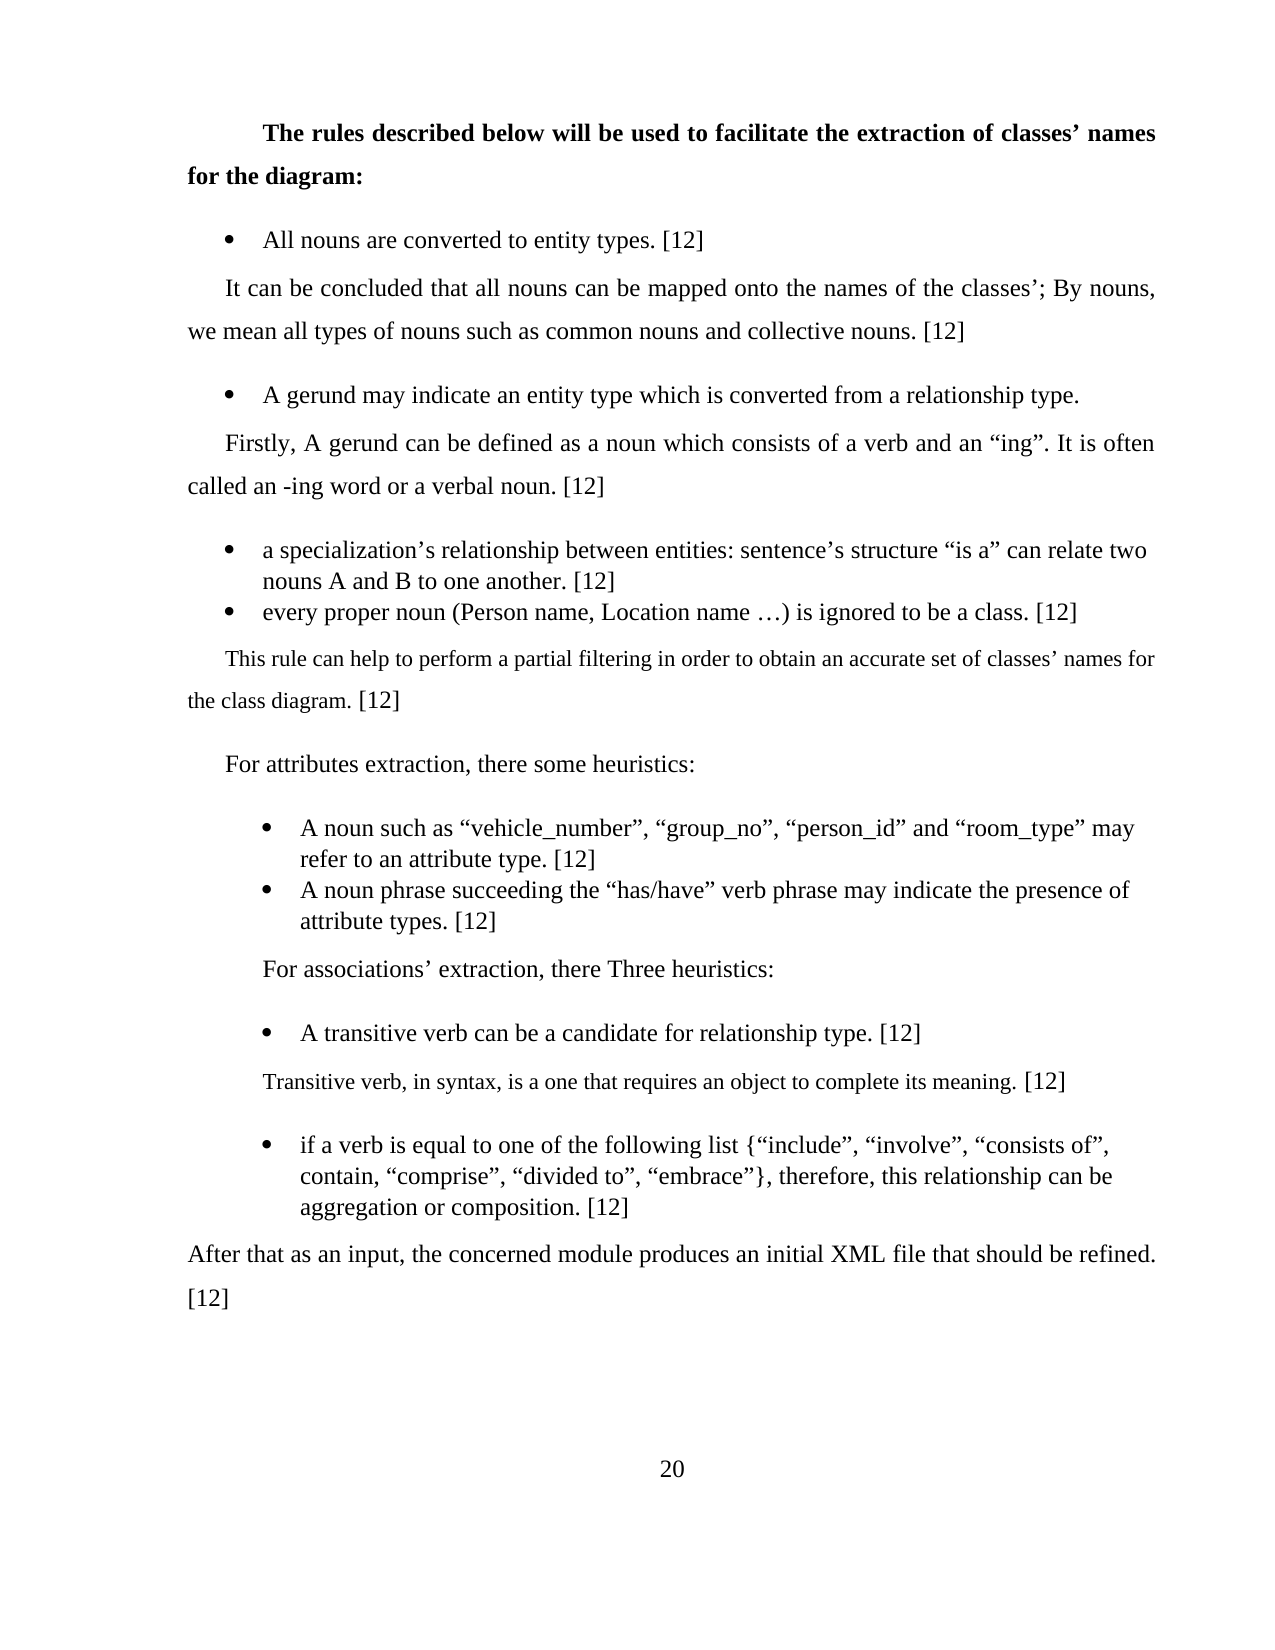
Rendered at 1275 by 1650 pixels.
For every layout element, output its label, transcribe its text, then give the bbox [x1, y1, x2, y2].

text After that as an input, the concerned module produces an initial XML file that should be refined. [187, 1239, 1157, 1311]
list All nouns are converted to entity types. [225, 225, 1157, 254]
list if a verb is equal to one of the following list {“include”, “involve”, “consists of”, contain, “comprise”, “divided to”, “embrace”}, therefore, this relationship can be aggregation or composition. [262, 1130, 1157, 1221]
text It can be concluded that all nouns can be mapped onto the names of the classes’; By nouns, we mean all types of nouns such as common nouns and collective nouns. [187, 273, 1157, 345]
text For attributes extraction, there some heuristics: [187, 749, 1157, 778]
text This rule can help to perform a partial filtering in order to obtain an accurate set of classes’ names for the class diagram. [187, 644, 1157, 714]
text Transitive verb, in syntax, is a one that requires an object to complete its meaning. [187, 1066, 1157, 1094]
list A gerund may indicate an entity type which is converted from a relationship type. [225, 380, 1157, 409]
text The rules described below will be used to facilitate the extraction of classes’ names for the diagram: [187, 118, 1157, 190]
list a specialization’s relationship between entities: sentence’s structure “is a” can relate two nouns A and B to one another. [225, 535, 1157, 594]
list A noun phrase succeeding the “has/have” verb phrase may indicate the presence of attribute types. [262, 875, 1157, 935]
list A transitive verb can be a candidate for relationship type. [262, 1018, 1157, 1047]
list A noun such as “vehicle_number”, “group_no”, “person_id” and “room_type” may refer to an attribute type. [262, 813, 1157, 873]
text For associations’ extraction, there Three heuristics: [187, 954, 1157, 983]
text Firstly, A gerund can be defined as a noun which consists of a verb and an “ing”. It is often called an -ing word or a verbal noun. [187, 428, 1157, 499]
list every proper noun (Person name, Location name …) is ignored to be a class. [225, 597, 1157, 626]
